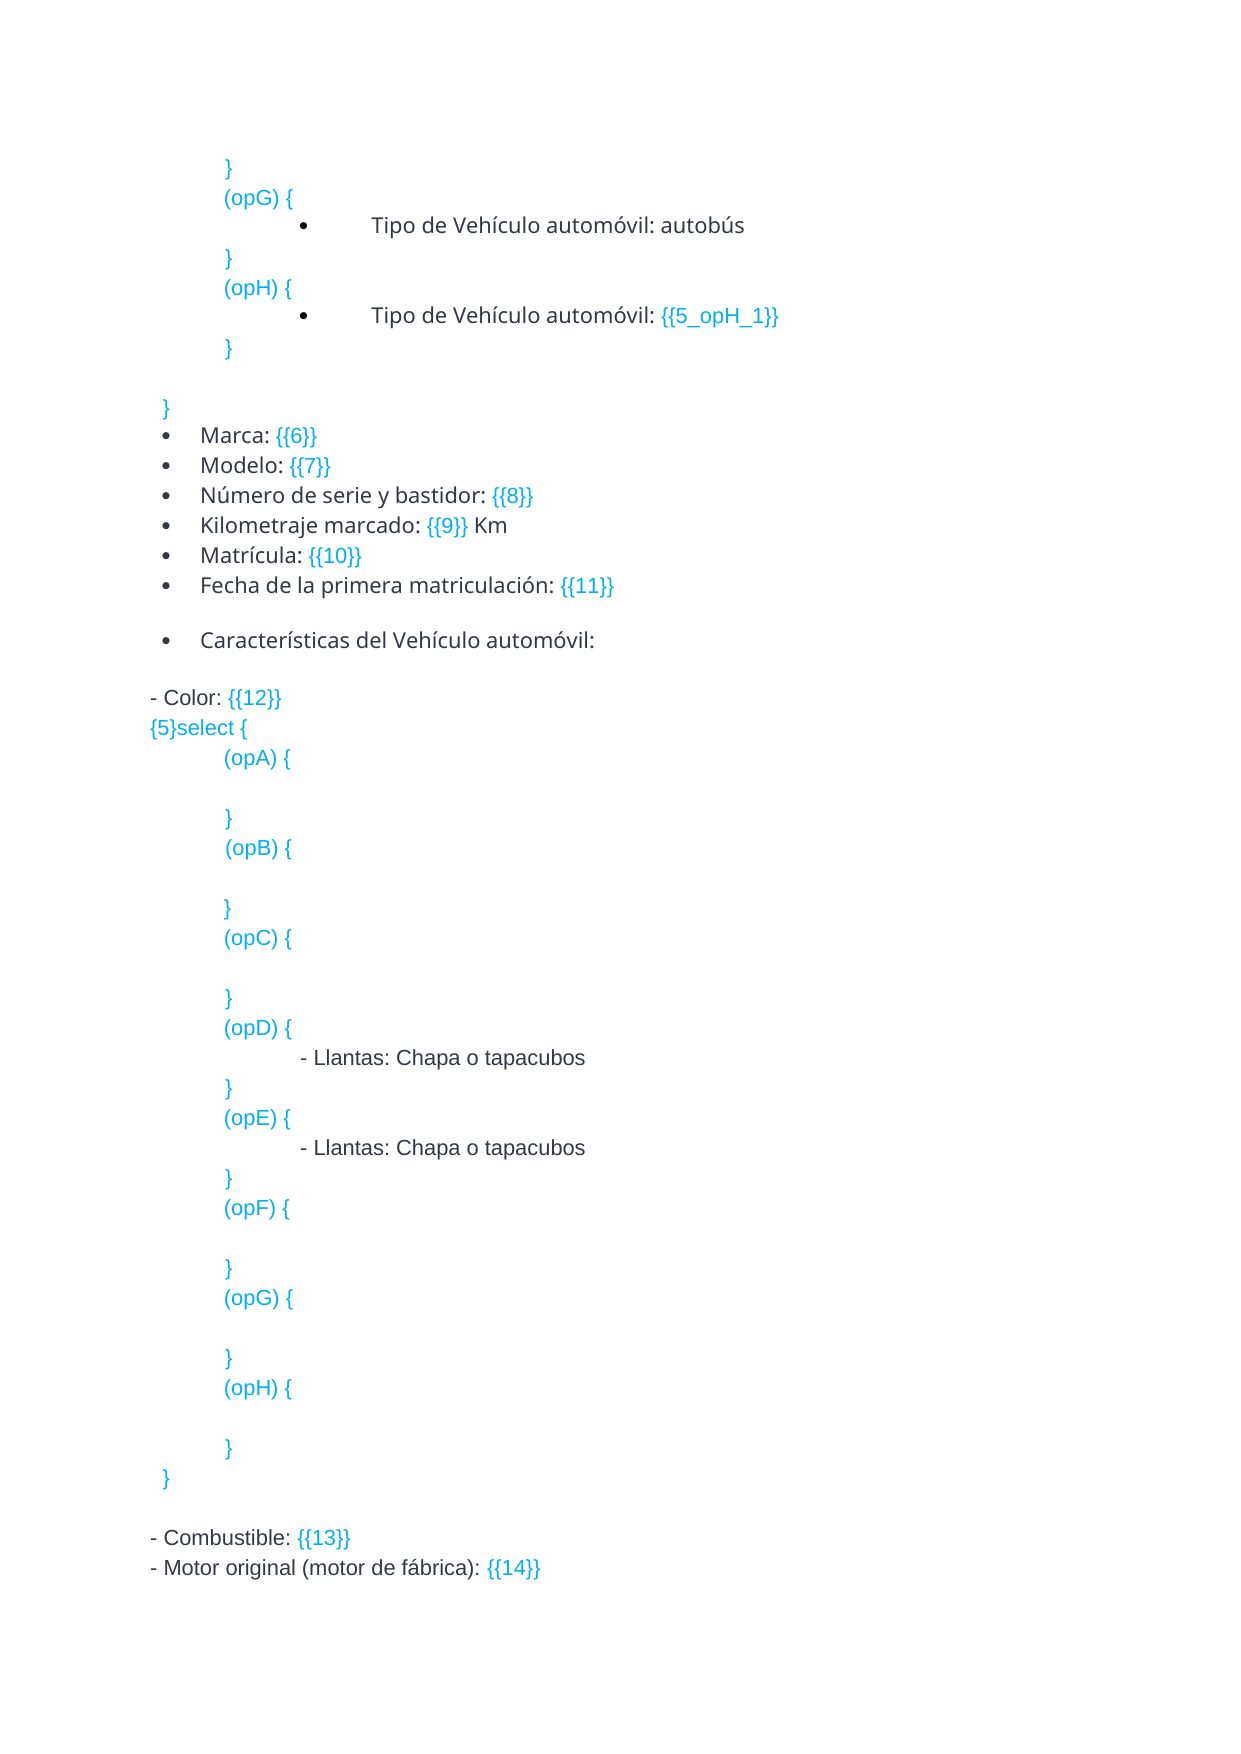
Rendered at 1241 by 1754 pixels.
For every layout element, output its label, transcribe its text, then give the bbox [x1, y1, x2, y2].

list Marca: {{6}} [162, 420, 1090, 450]
text } [150, 1340, 1090, 1370]
list Fecha de la primera matriculación: {{11}} [162, 570, 1090, 600]
text - Color: {{12}} [150, 680, 1090, 710]
text } [150, 1460, 1090, 1490]
text } [150, 1070, 1090, 1100]
list Tipo de Vehículo automóvil: autobús [225, 210, 1090, 240]
text - Llantas: Chapa o tapacubos [225, 1130, 1090, 1160]
text } [150, 1250, 1090, 1280]
text - Combustible: {{13}} [150, 1520, 1090, 1550]
text } [150, 1160, 1090, 1190]
text } [150, 1430, 1090, 1460]
text (opG) { [150, 1280, 1090, 1310]
list Kilometraje marcado: {{9}} Km [162, 510, 1090, 540]
text (opG) { [150, 180, 1090, 210]
list Características del Vehículo automóvil: [162, 625, 1090, 655]
text } [150, 980, 1090, 1010]
text - Motor original (motor de fábrica): {{14}} [150, 1550, 1090, 1580]
text (opC) { [150, 920, 1090, 950]
list Número de serie y bastidor: {{8}} [162, 480, 1090, 510]
list Tipo de Vehículo automóvil: {{5_opH_1}} [225, 300, 1090, 330]
text } [150, 150, 1090, 180]
text (opH) { [150, 1370, 1090, 1400]
text (opE) { [150, 1100, 1090, 1130]
text } [150, 240, 1090, 270]
list Modelo: {{7}} [162, 450, 1090, 480]
text (opH) { [150, 270, 1090, 300]
text } [150, 890, 1090, 920]
text } [225, 800, 1090, 830]
text } [150, 330, 1090, 360]
text (opD) { [150, 1010, 1090, 1040]
list Matrícula: {{10}} [162, 540, 1090, 570]
text } [150, 390, 1090, 420]
text {5}select { [150, 710, 1090, 740]
text - Llantas: Chapa o tapacubos [225, 1040, 1090, 1070]
text (opB) { [150, 830, 1090, 860]
text (opA) { [150, 740, 1090, 770]
text (opF) { [150, 1190, 1090, 1220]
